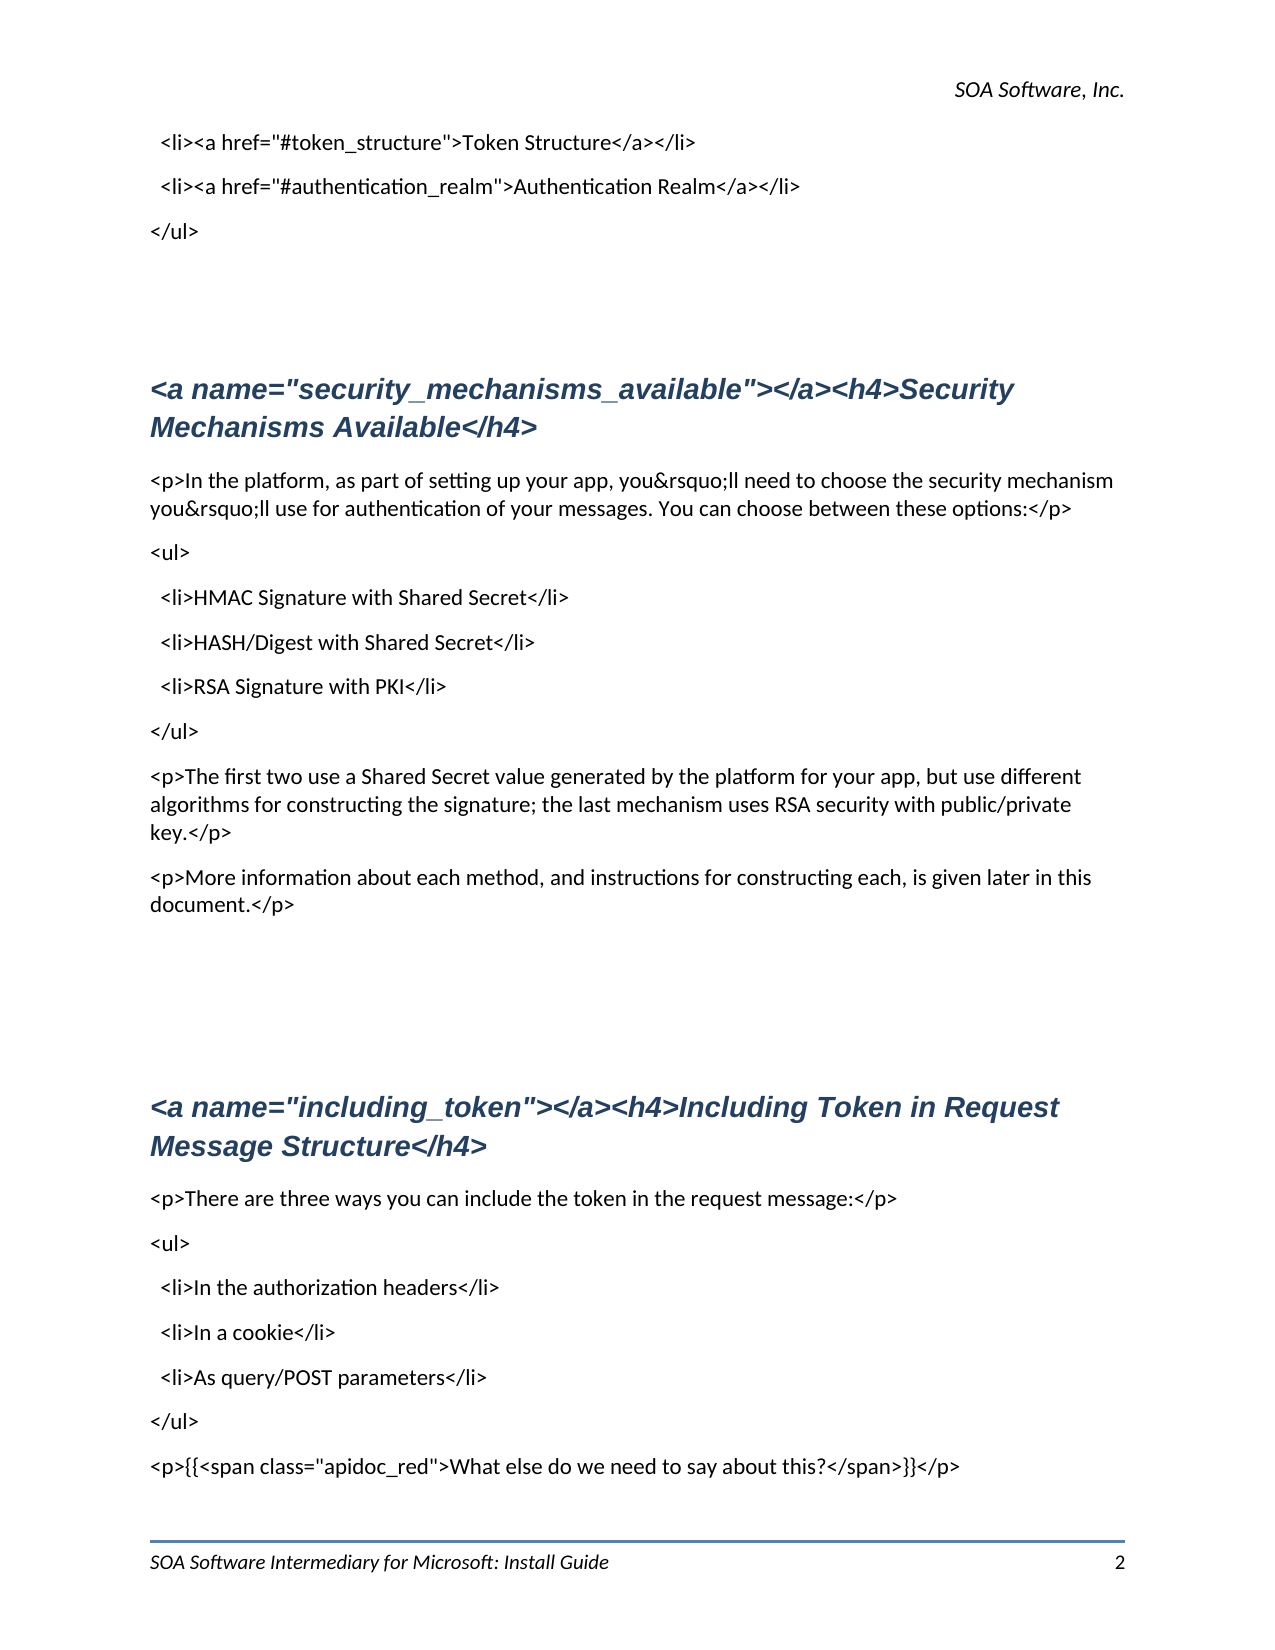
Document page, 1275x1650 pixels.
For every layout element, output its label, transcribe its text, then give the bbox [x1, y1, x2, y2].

text <p>More information about each method, and instructions for constructing each, is given later in this document.</p> [150, 863, 1125, 919]
text <li>RSA Signature with PKI</li> [150, 672, 1125, 701]
text <li>In the authorization headers</li> [150, 1273, 1125, 1301]
text <ul> [150, 538, 1125, 566]
text <li><a href="#token_structure">Token Structure</a></li> [150, 128, 1125, 156]
text </ul> [150, 217, 1125, 245]
text <li>HASH/Digest with Shared Secret</li> [150, 628, 1125, 656]
text <p>In the platform, as part of setting up your app, you&rsquo;ll need to choose the security mechanism you&rsquo;ll use for authentication of your messages. You can choose between these options:</p> [150, 466, 1125, 522]
text <li>HMAC Signature with Shared Secret</li> [150, 583, 1125, 611]
subtitle <a name="including_token"></a><h4>Including Token in Request Message Structure</h4> [150, 1090, 1125, 1162]
text <li><a href="#authentication_realm">Authentication Realm</a></li> [150, 172, 1125, 200]
text <li>As query/POST parameters</li> [150, 1363, 1125, 1391]
text <p>The first two use a Shared Secret value generated by the platform for your app, but use different algorithms for constructing the signature; the last mechanism uses RSA security with public/private key.</p> [150, 762, 1125, 846]
text </ul> [150, 717, 1125, 745]
text <li>In a cookie</li> [150, 1318, 1125, 1346]
text <p>There are three ways you can include the token in the request message:</p> [150, 1184, 1125, 1212]
subtitle <a name="security_mechanisms_available"></a><h4>Security Mechanisms Available</h4> [150, 372, 1125, 444]
text <p>{{<span class="apidoc_red">What else do we need to say about this?</span>}}</p> [150, 1452, 1125, 1480]
text </ul> [150, 1407, 1125, 1435]
text <ul> [150, 1229, 1125, 1257]
